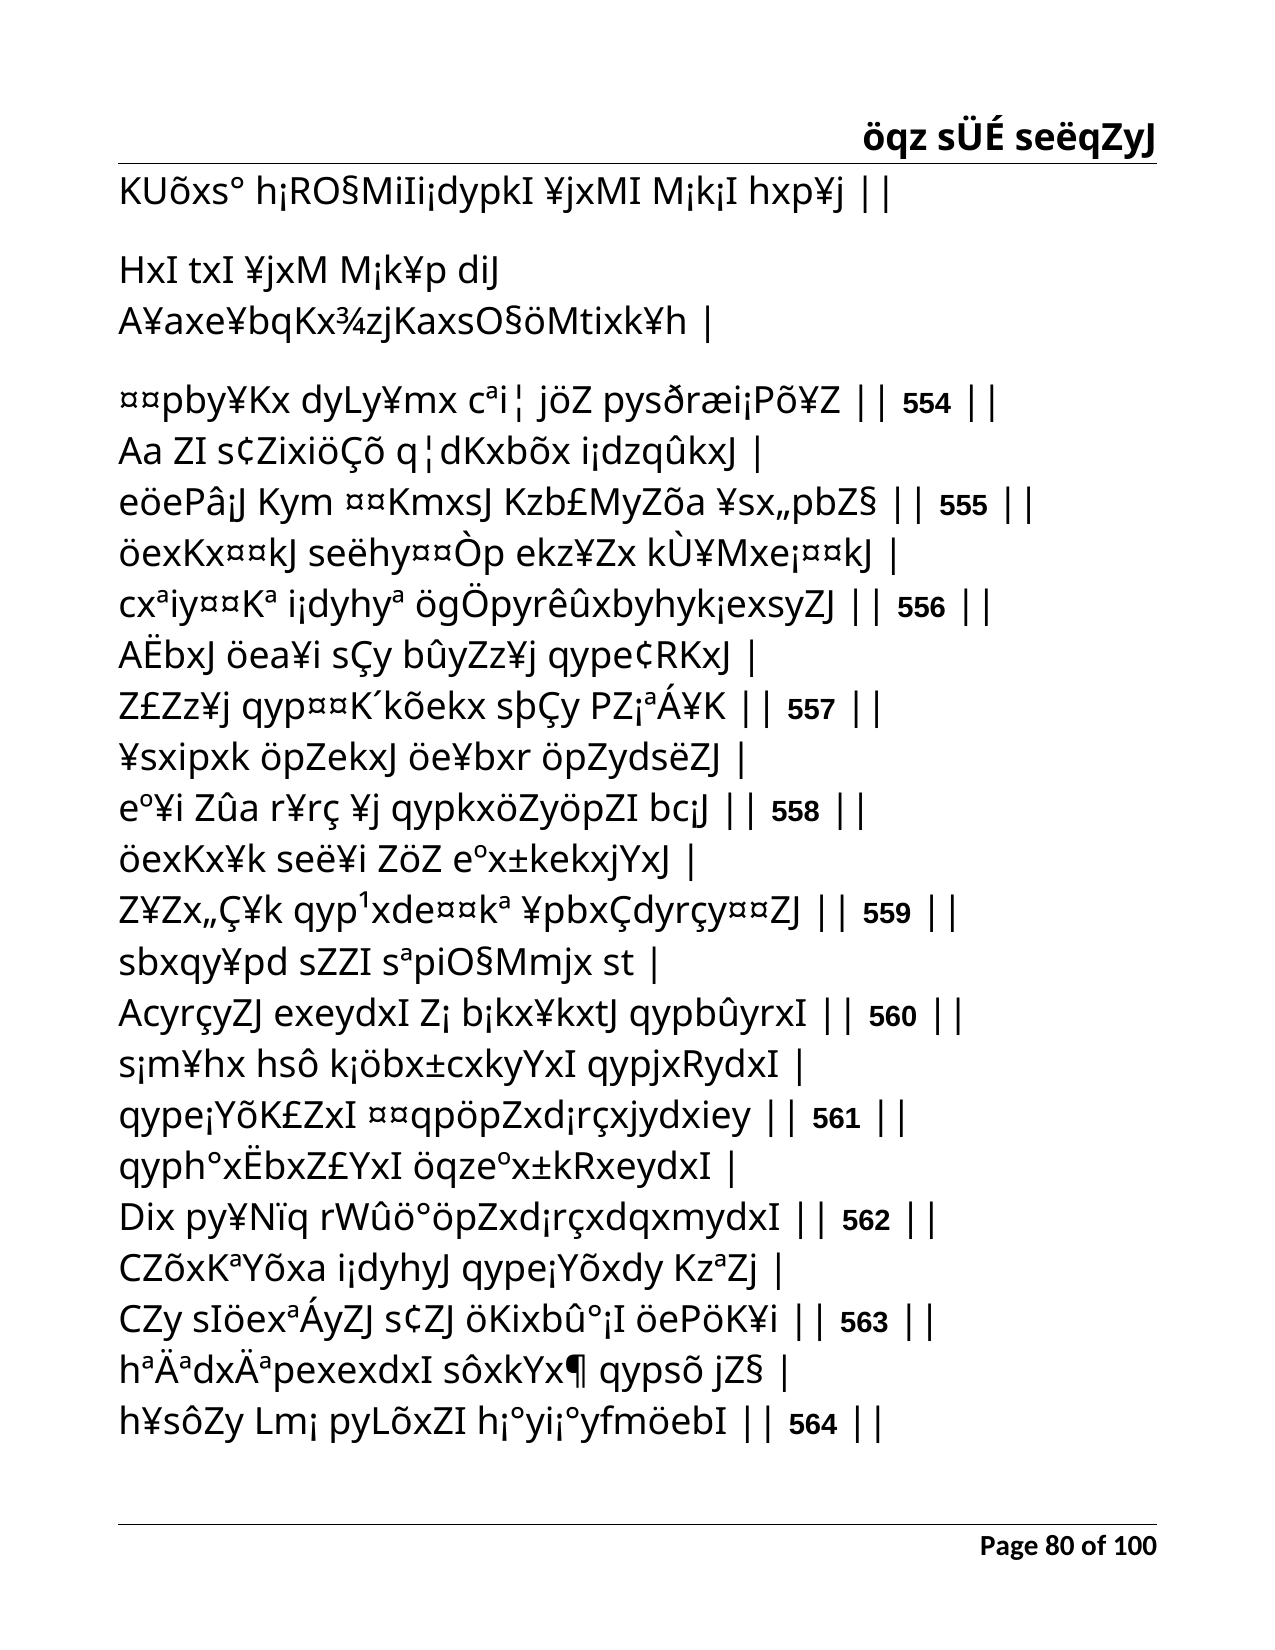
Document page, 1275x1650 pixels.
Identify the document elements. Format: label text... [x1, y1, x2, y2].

text hªÄªdxÄªpexexdxI sôxkYx¶ qypsõ jZ§ | [118, 1343, 1216, 1394]
text cxªiy¤¤Kª i¡dyhyª ögÖpyrêûxbyhyk¡exsyZJ || 556 || [118, 578, 1216, 629]
text AcyrçyZJ exeydxI Z¡ b¡kx¥kxtJ qypbûyrxI || 560 || [118, 986, 1216, 1037]
text öexKx¤¤kJ seëhy¤¤Òp ekz¥Zx kÙ¥Mxe¡¤¤kJ | [118, 527, 1216, 578]
text CZõxKªYõxa i¡dyhyJ qype¡Yõxdy KzªZj | [118, 1241, 1216, 1292]
text qyph°xËbxZ£YxI öqzeºx±kRxeydxI | [118, 1139, 1216, 1190]
text Dix py¥Nïq rWûö°öpZxd¡rçxdqxmydxI || 562 || [118, 1190, 1216, 1241]
text eöePâ¡J Kym ¤¤KmxsJ Kzb£MyZõa ¥sx„pbZ§ || 555 || [118, 476, 1216, 527]
text HxI txI ¥jxM M¡k¥p diJ [118, 243, 1216, 294]
text h¥sôZy Lm¡ pyLõxZI h¡°yi¡°yfmöebI || 564 || [118, 1394, 1216, 1445]
text sbxqy¥pd sZZI sªpiO§Mmjx st | [118, 935, 1216, 986]
text ¥sxipxk öpZekxJ öe¥bxr öpZydsëZJ | [118, 731, 1216, 782]
text Z¥Zx„Ç¥k qyp¹xde¤¤kª ¥pbxÇdyrçy¤¤ZJ || 559 || [118, 884, 1216, 935]
text Aa ZI s¢ZixiöÇõ q¦dKxbõx i¡dzqûkxJ | [118, 424, 1216, 476]
text KUõxs° h¡RO§MiIi¡dypkI ¥jxMI M¡k¡I hxp¥j || [118, 164, 1216, 215]
text s¡m¥hx hsô k¡öbx±cxkyYxI qypjxRydxI | [118, 1037, 1216, 1088]
text ¤¤pby¥Kx dyLy¥mx cªi¦ jöZ pysðræi¡Põ¥Z || 554 || [118, 373, 1216, 424]
text qype¡YõK£ZxI ¤¤qpöpZxd¡rçxjydxiey || 561 || [118, 1088, 1216, 1139]
text öexKx¥k seë¥i ZöZ eºx±kekxjYxJ | [118, 833, 1216, 884]
text Z£Zz¥j qyp¤¤K´kõekx sþÇy PZ¡ªÁ¥K || 557 || [118, 680, 1216, 731]
text CZy sIöexªÁyZJ s¢ZJ öKixbû°¡I öePöK¥i || 563 || [118, 1292, 1216, 1343]
text eº¥i Zûa r¥rç ¥j qypkxöZyöpZI bc¡J || 558 || [118, 782, 1216, 833]
text A¥axe¥bqKx¾zjKaxsO§öMtixk¥h | [118, 294, 1216, 345]
text AËbxJ öea¥i sÇy bûyZz¥j qype¢RKxJ | [118, 629, 1216, 680]
